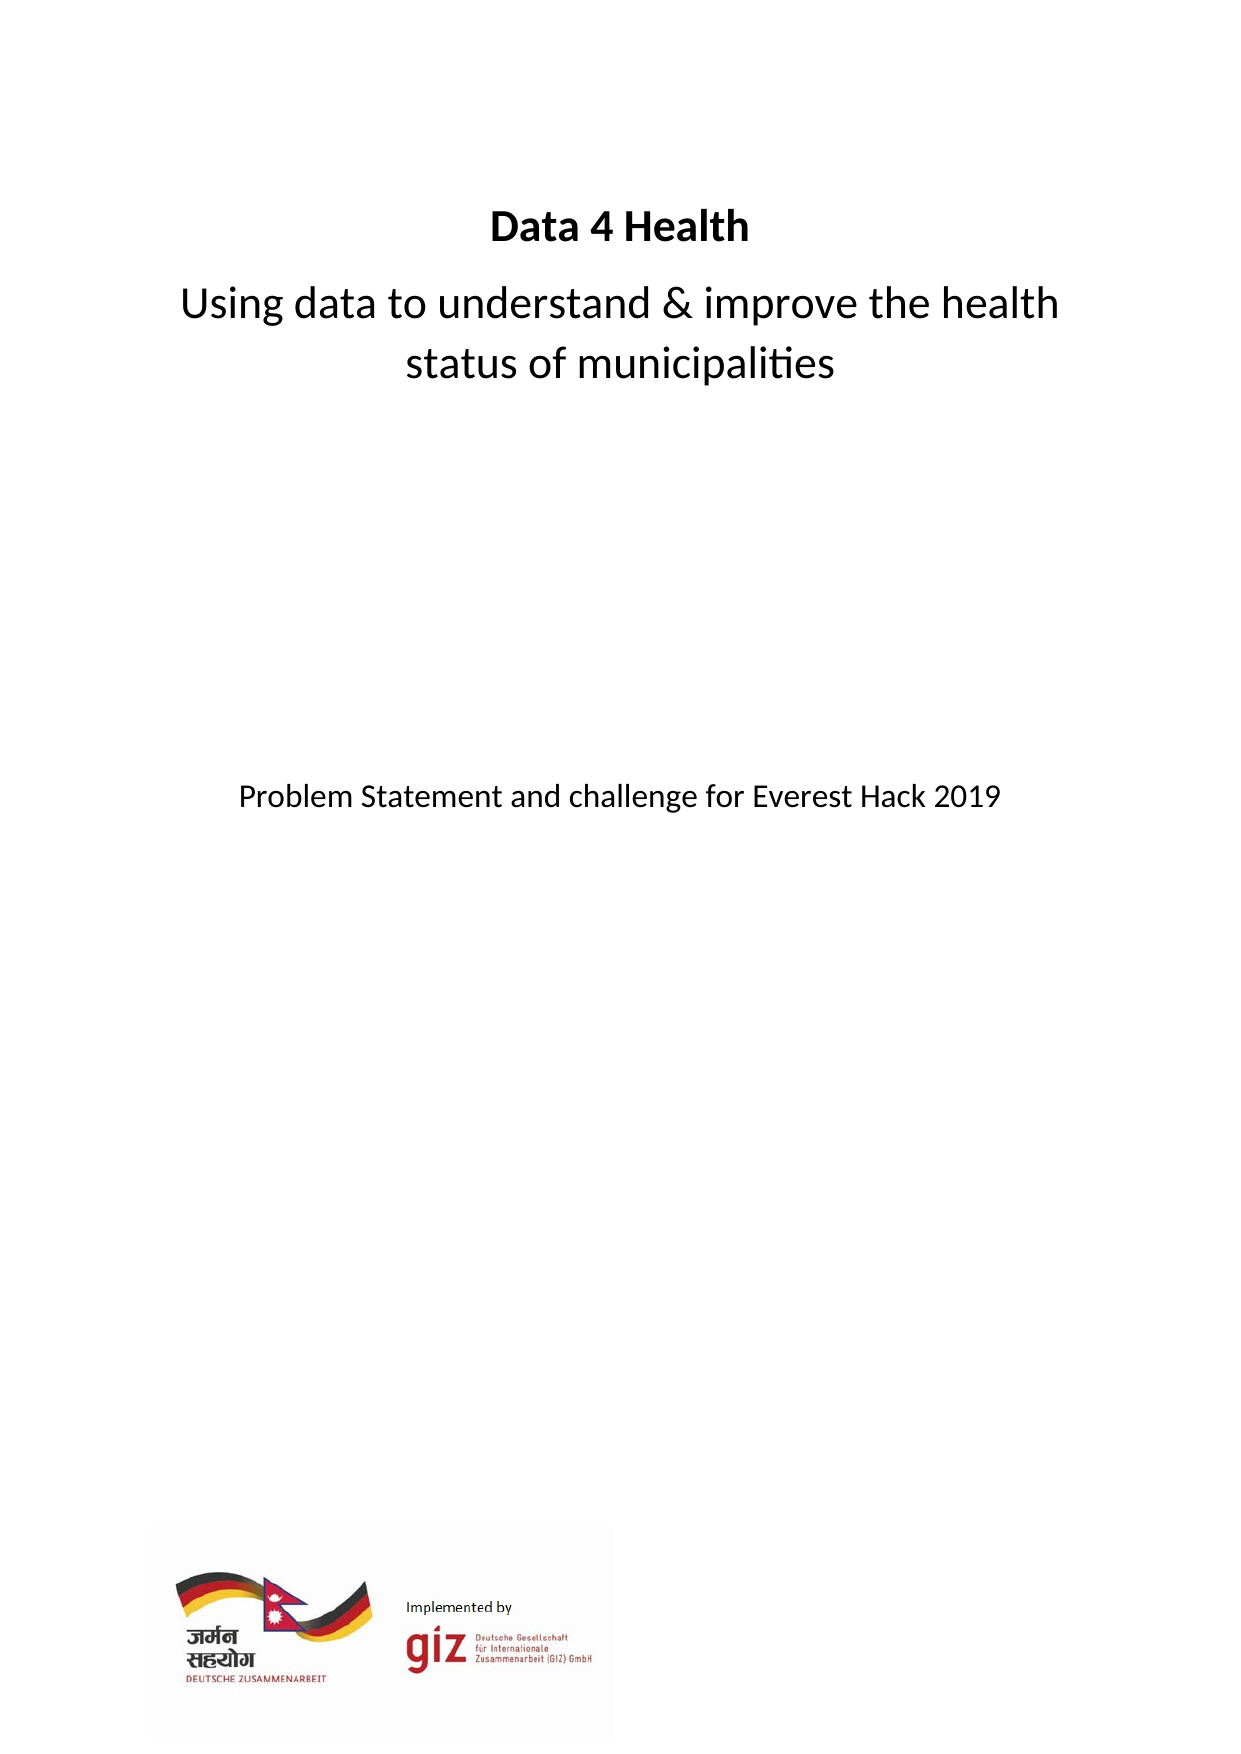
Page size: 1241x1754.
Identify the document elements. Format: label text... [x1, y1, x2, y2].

text Using data to understand & improve the health status of municipalities [150, 274, 1090, 390]
text Problem Statement and challenge for Everest Hack 2019 [150, 775, 1090, 816]
text Data 4 Health [150, 197, 1090, 253]
picture [150, 1527, 615, 1738]
